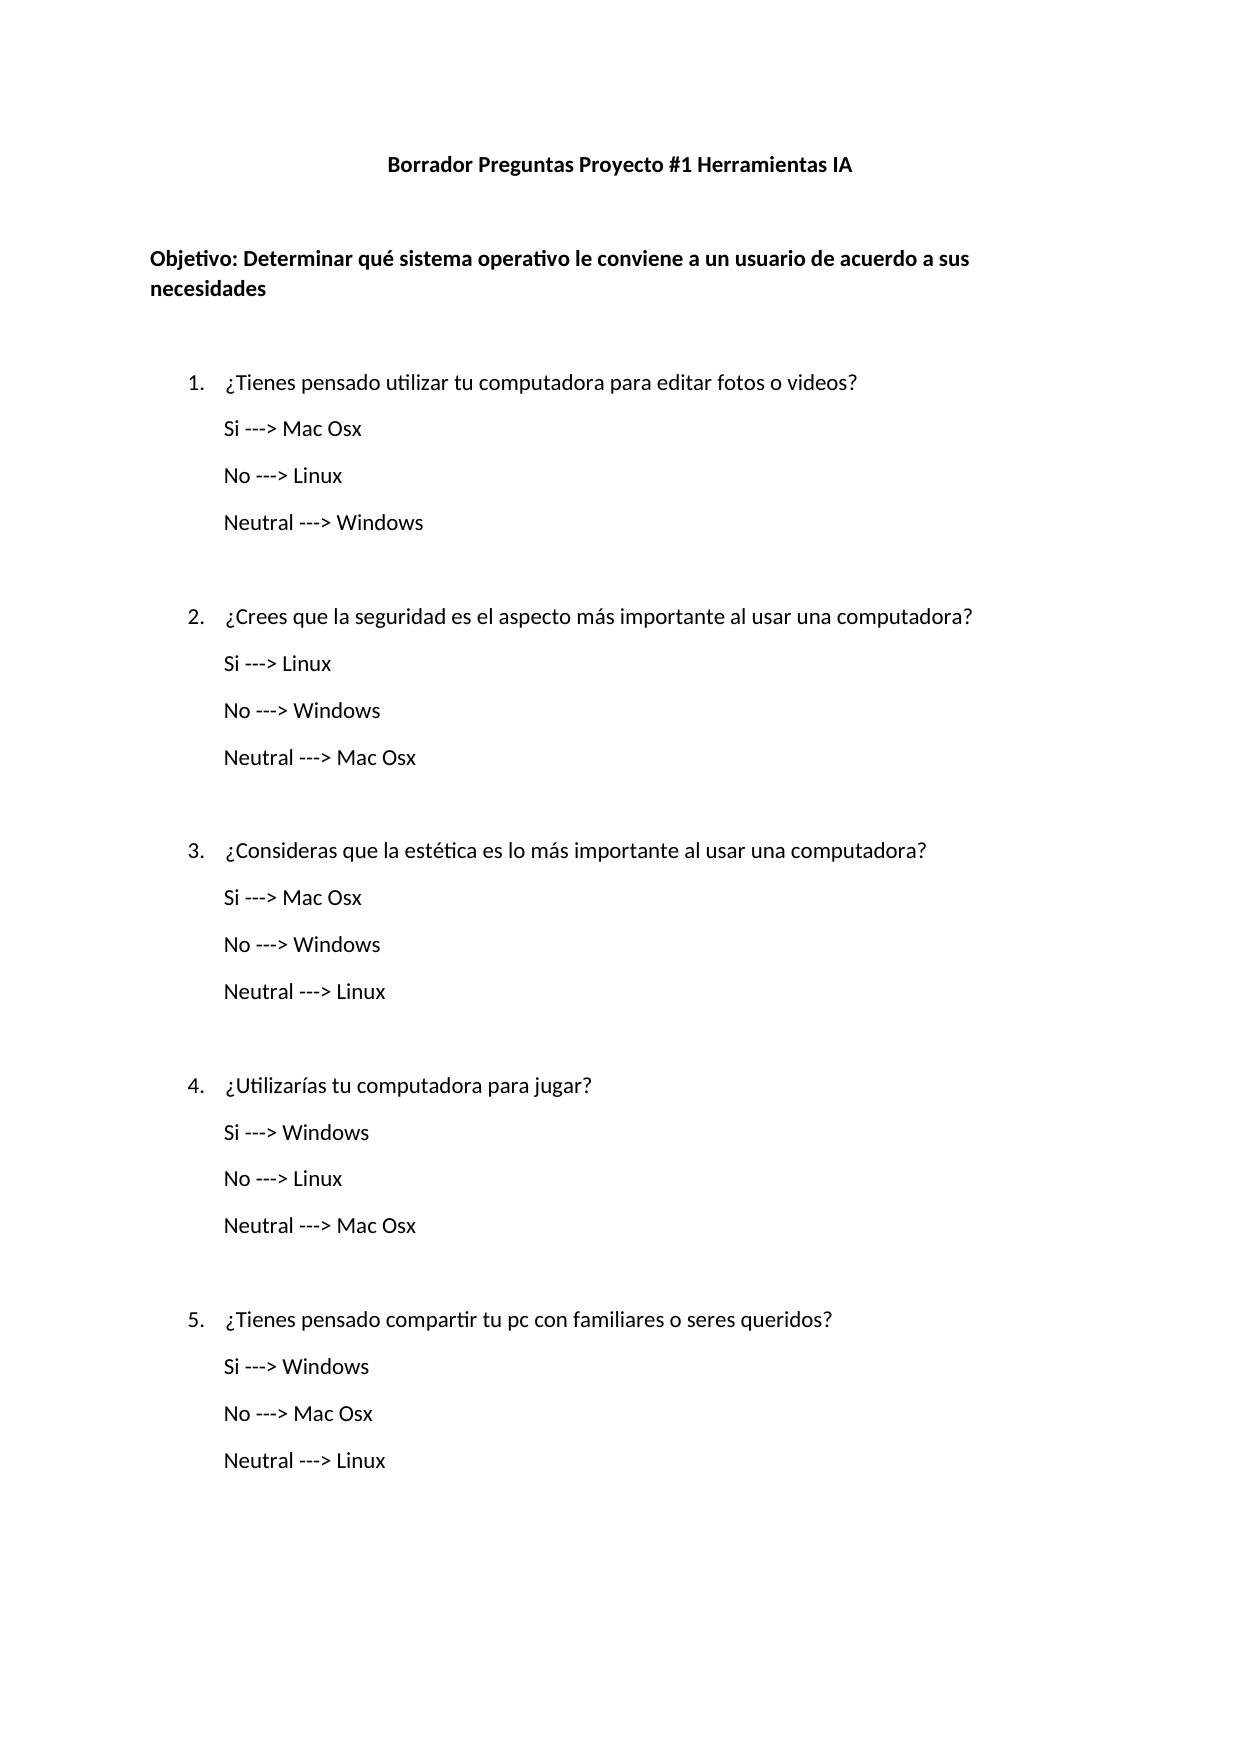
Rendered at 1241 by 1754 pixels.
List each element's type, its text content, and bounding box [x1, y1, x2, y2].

text Si ---> Windows [224, 1352, 1090, 1380]
text Si ---> Mac Osx [224, 414, 1090, 443]
text Objetivo: Determinar qué sistema operativo le conviene a un usuario de acuerdo a sus necesidades [150, 244, 1090, 302]
list ¿Utilizarías tu computadora para jugar? [187, 1071, 1090, 1099]
text No ---> Mac Osx [224, 1399, 1090, 1427]
text Neutral ---> Mac Osx [224, 1211, 1090, 1239]
text Neutral ---> Windows [224, 508, 1090, 536]
text Si ---> Windows [224, 1118, 1090, 1146]
text No ---> Windows [224, 930, 1090, 958]
text Neutral ---> Mac Osx [224, 743, 1090, 771]
list ¿Crees que la seguridad es el aspecto más importante al usar una computadora? [187, 602, 1090, 630]
text Neutral ---> Linux [224, 977, 1090, 1005]
list ¿Consideras que la estética es lo más importante al usar una computadora? [187, 836, 1090, 864]
text Neutral ---> Linux [224, 1446, 1090, 1474]
list ¿Tienes pensado utilizar tu computadora para editar fotos o videos? [187, 368, 1090, 396]
text No ---> Linux [224, 461, 1090, 489]
text Si ---> Mac Osx [224, 883, 1090, 911]
text Si ---> Linux [224, 649, 1090, 677]
list ¿Tienes pensado compartir tu pc con familiares o seres queridos? [187, 1305, 1090, 1333]
text No ---> Linux [224, 1164, 1090, 1193]
text Borrador Preguntas Proyecto #1 Herramientas IA [150, 150, 1090, 178]
text No ---> Windows [224, 696, 1090, 724]
